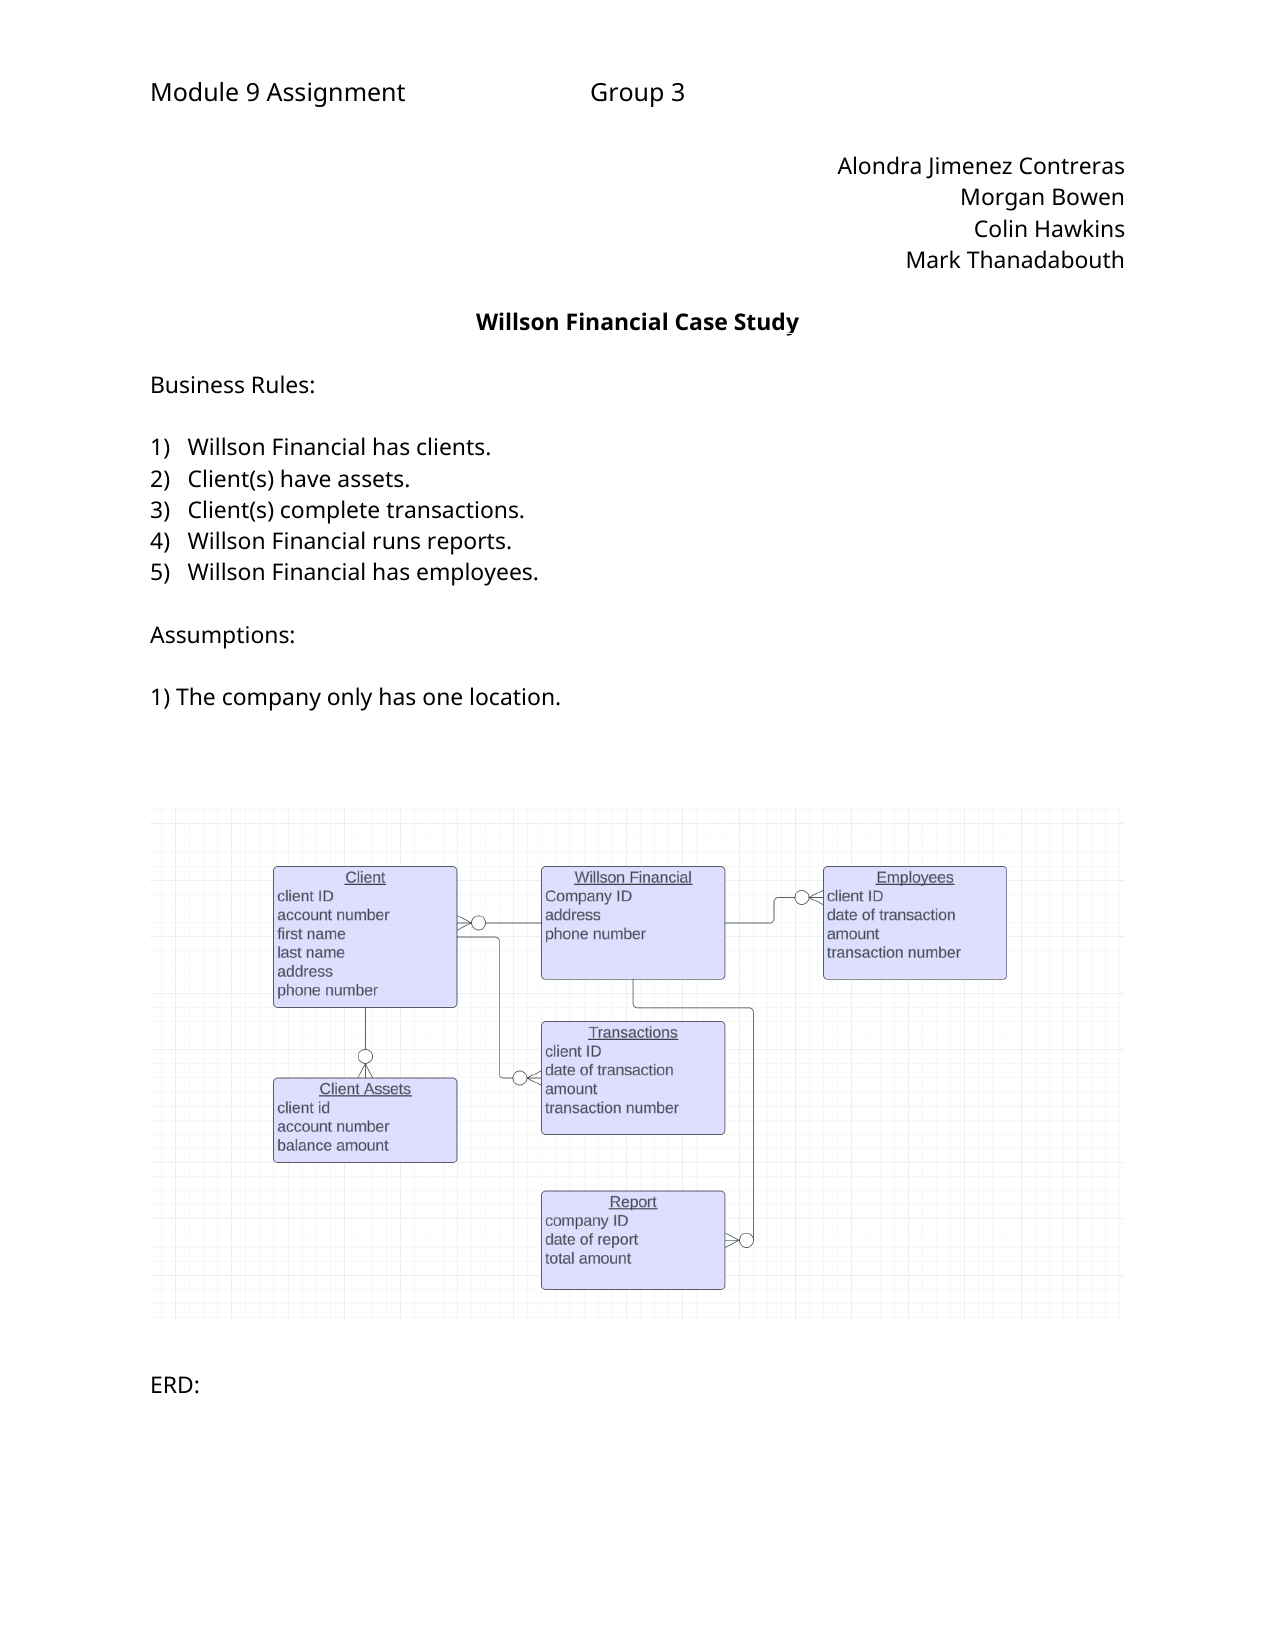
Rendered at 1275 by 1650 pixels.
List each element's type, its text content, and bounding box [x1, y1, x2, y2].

list Willson Financial runs reports. [150, 525, 1125, 556]
text Willson Financial Case Study [150, 306, 1125, 337]
picture [148, 806, 1124, 1320]
text Business Rules: [150, 369, 1125, 400]
list Willson Financial has employees. [150, 556, 1125, 587]
text Assumptions: [150, 619, 1125, 650]
list Willson Financial has clients. [150, 431, 1125, 462]
list Client(s) complete transactions. [150, 494, 1125, 525]
text 1) The company only has one location. [150, 681, 1125, 712]
text Morgan Bowen [150, 181, 1125, 212]
text Mark Thanadabouth [150, 244, 1125, 275]
text Alondra Jimenez Contreras [150, 150, 1125, 181]
text Colin Hawkins [150, 212, 1125, 244]
list Client(s) have assets. [150, 462, 1125, 494]
